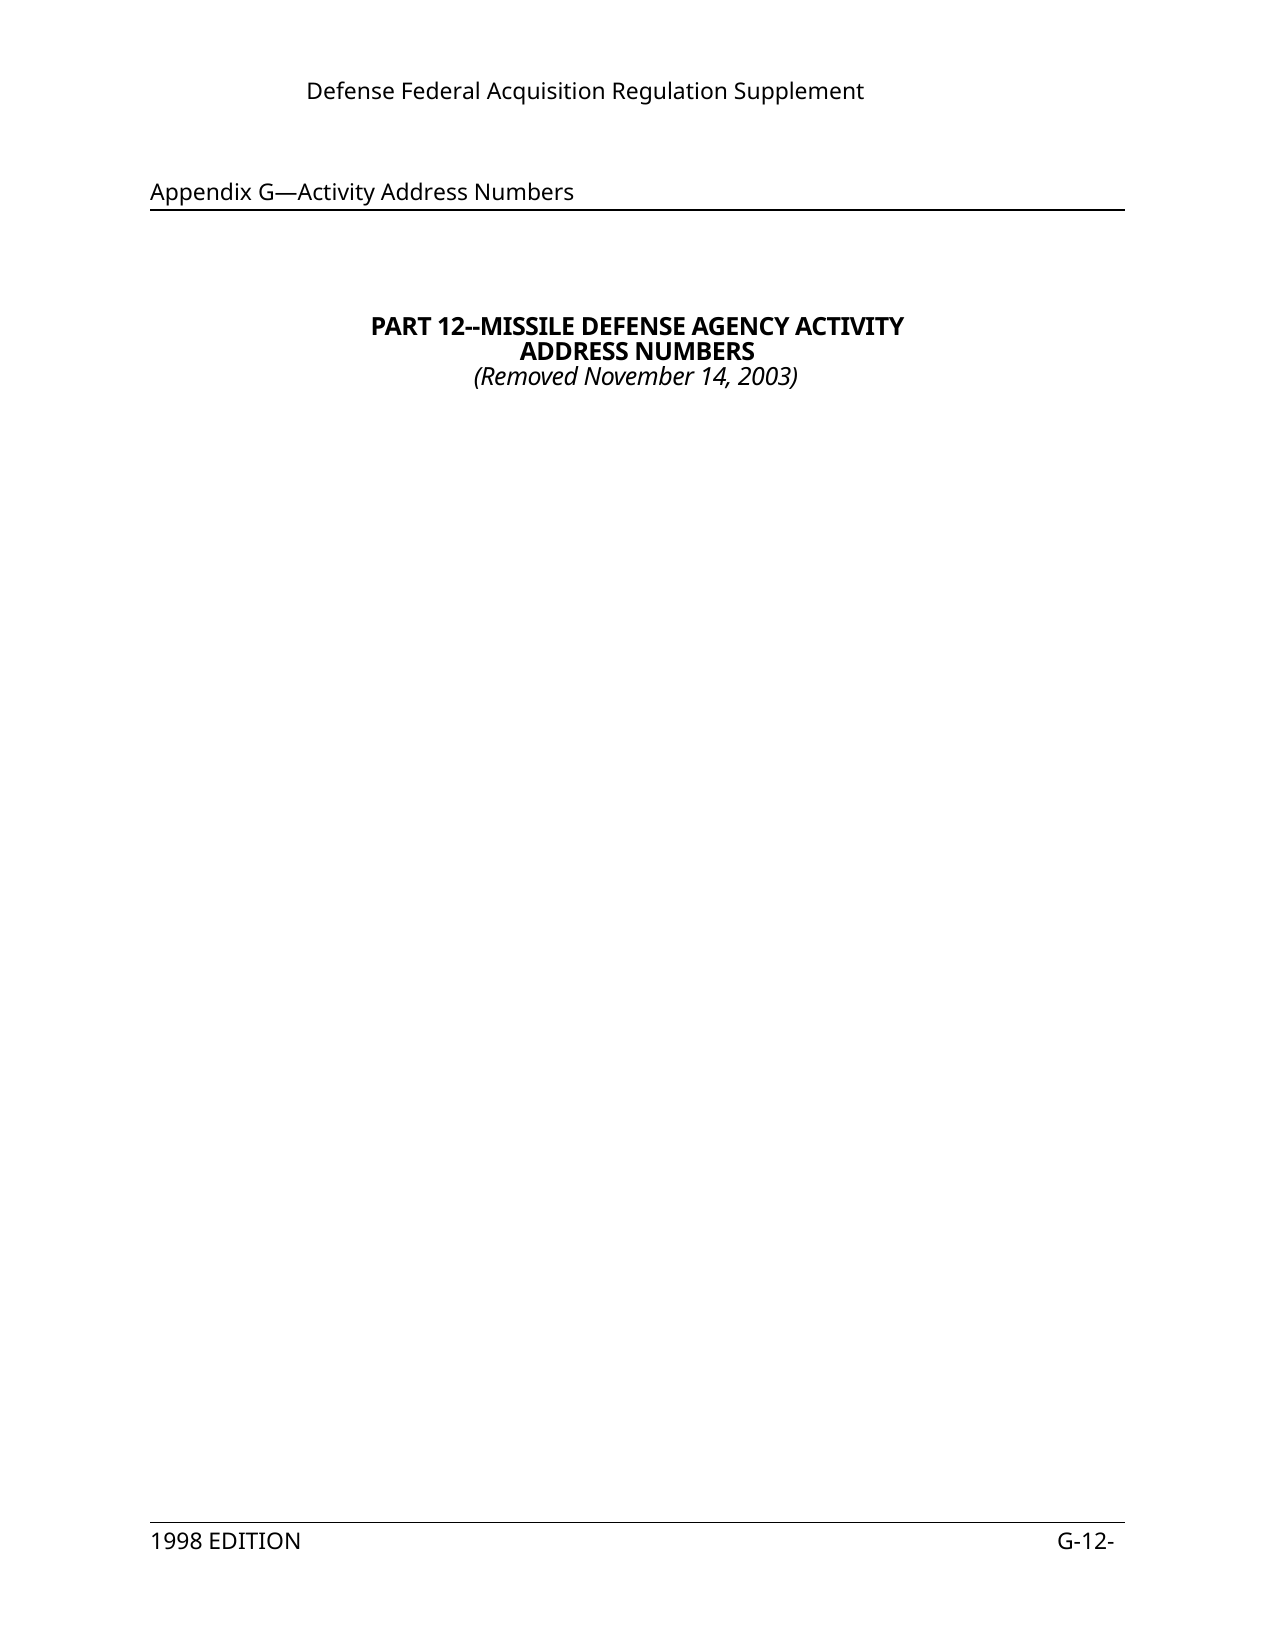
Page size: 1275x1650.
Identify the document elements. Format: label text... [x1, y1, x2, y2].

text ADDRESS NUMBERS [150, 341, 1125, 366]
text PART 12--MISSILE DEFENSE AGENCY ACTIVITY [150, 316, 1125, 341]
text (Removed ) [150, 366, 1125, 391]
